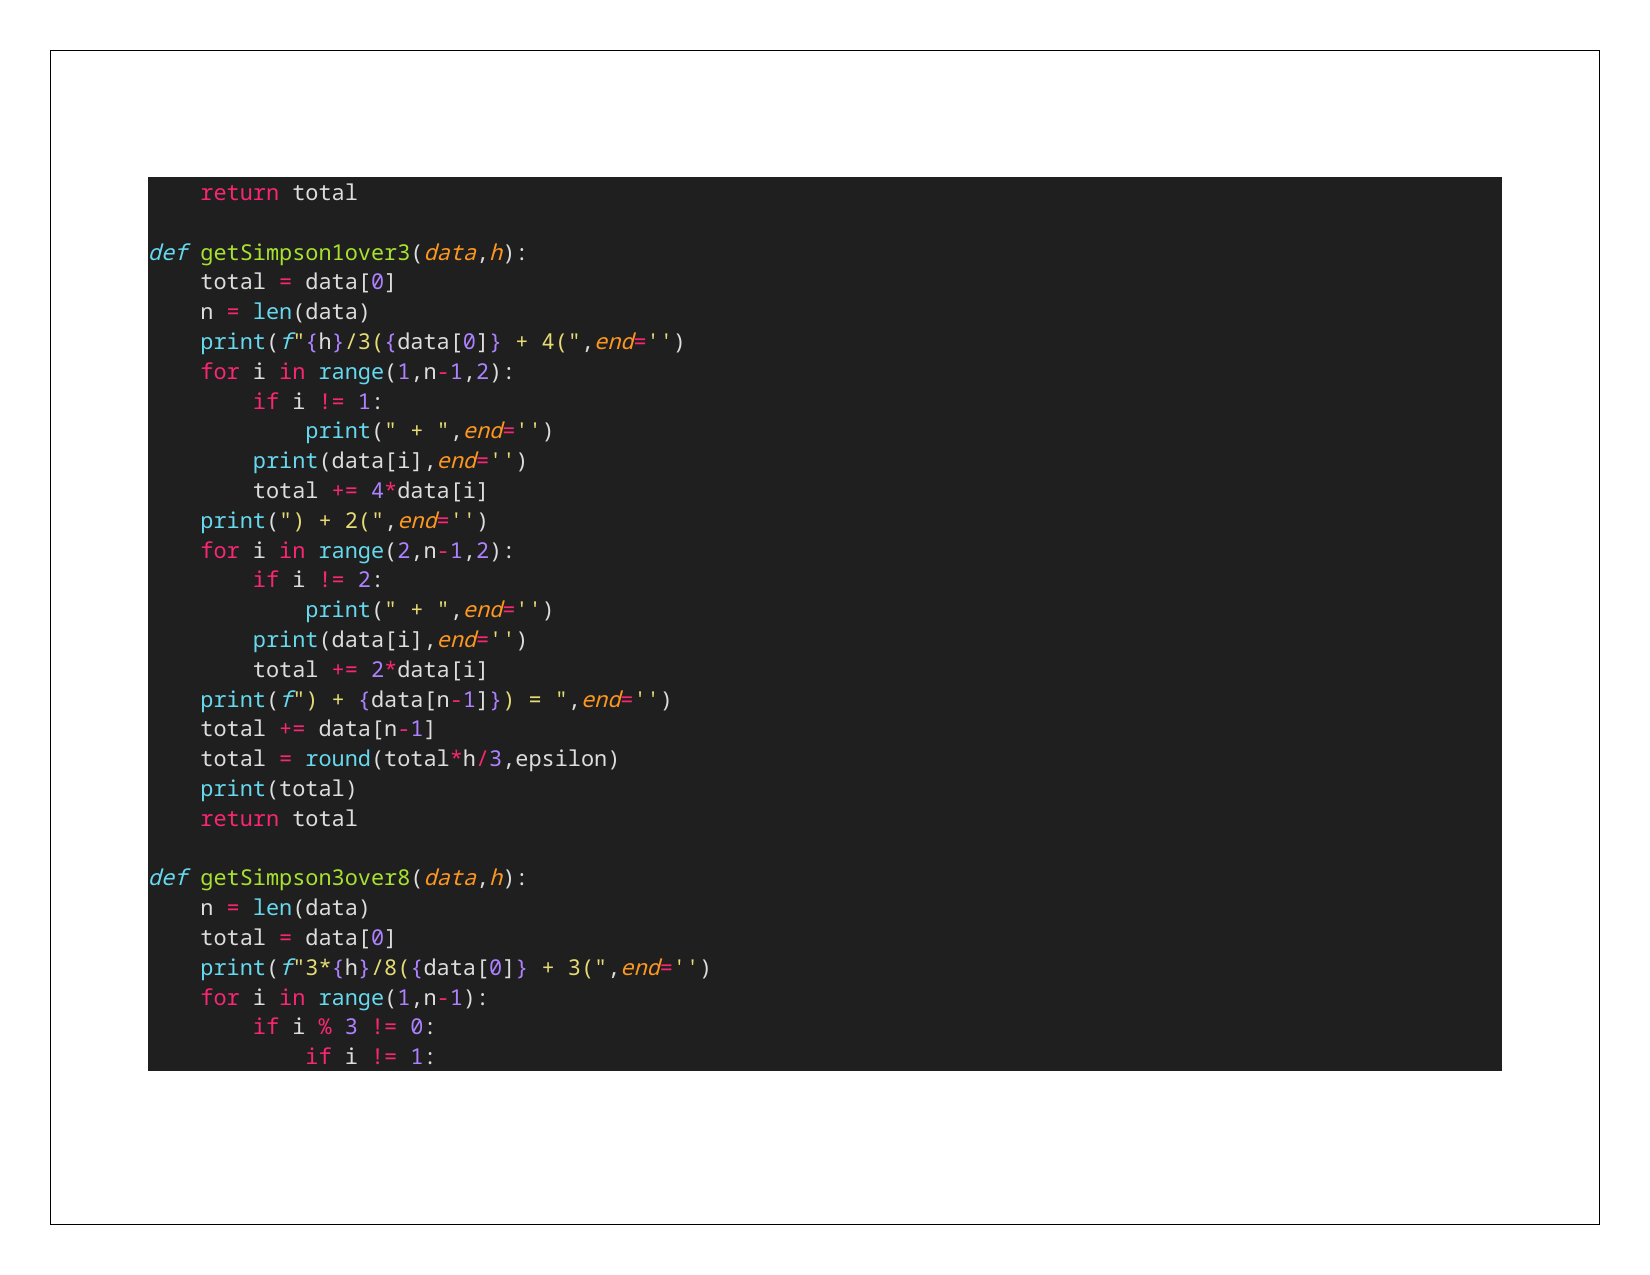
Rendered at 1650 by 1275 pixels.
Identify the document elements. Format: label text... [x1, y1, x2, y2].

text print(total) [148, 773, 1502, 803]
text print(") + 2(",end='') [148, 505, 1502, 534]
text n = len(data) [148, 892, 1502, 922]
text for i in range(1,n-1,2): [148, 356, 1502, 386]
text for i in range(2,n-1,2): [148, 534, 1502, 564]
text print(f") + {data[n-1]}) = ",end='') [148, 683, 1502, 713]
text print(" + ",end='') [148, 415, 1502, 445]
text if i % 3 != 0: [148, 1011, 1502, 1041]
text print(f"{h}/3({data[0]} + 4(",end='') [148, 326, 1502, 356]
text n = len(data) [148, 296, 1502, 326]
text if i != 1: [148, 1041, 1502, 1071]
text if i != 2: [148, 564, 1502, 594]
text if i != 1: [148, 386, 1502, 415]
text def getSimpson3over8(data,h): [148, 862, 1502, 892]
text return total [148, 177, 1502, 207]
text def getSimpson1over3(data,h): [148, 237, 1502, 266]
text total = data[0] [148, 922, 1502, 952]
text print(data[i],end='') [148, 445, 1502, 475]
text total = round(total*h/3,epsilon) [148, 743, 1502, 773]
text print(f"3*{h}/8({data[0]} + 3(",end='') [148, 952, 1502, 981]
text total += 2*data[i] [148, 654, 1502, 683]
text print(data[i],end='') [148, 624, 1502, 654]
text total = data[0] [148, 266, 1502, 296]
text print(" + ",end='') [148, 594, 1502, 624]
text return total [148, 803, 1502, 832]
text total += data[n-1] [148, 713, 1502, 743]
text for i in range(1,n-1): [148, 981, 1502, 1011]
text total += 4*data[i] [148, 475, 1502, 505]
